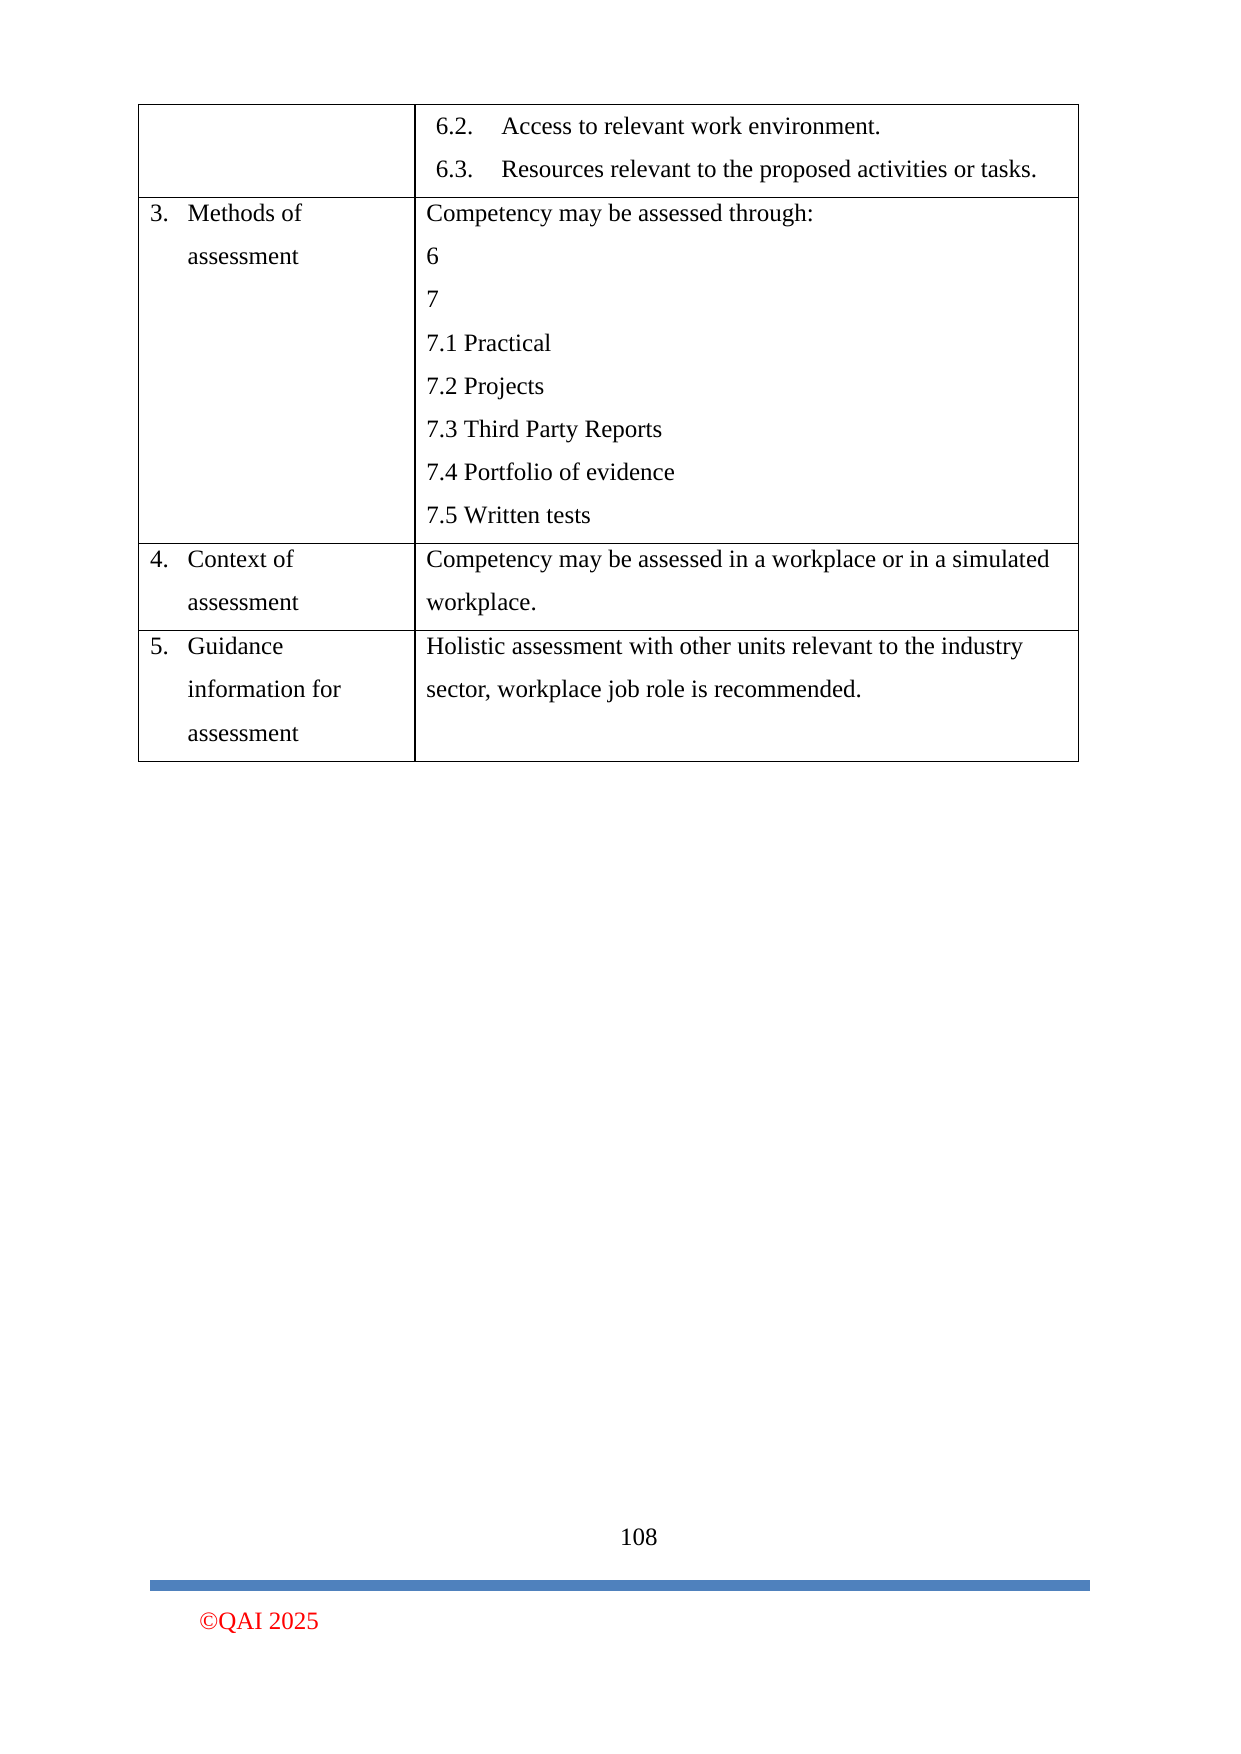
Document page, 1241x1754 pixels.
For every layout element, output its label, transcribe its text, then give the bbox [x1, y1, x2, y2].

table_cell Context of assessment [139, 544, 414, 630]
table_cell Methods of assessment [139, 198, 414, 543]
table_cell Holistic assessment with other units relevant to the industry sector, workplace job role is recommended. [416, 631, 1078, 761]
table_cell Guidance information for assessment [139, 631, 414, 761]
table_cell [416, 105, 1078, 197]
table_cell Competency may be assessed through: Practical Projects Third Party Reports Portfolio of evidence Written tests [416, 198, 1078, 543]
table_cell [139, 105, 414, 197]
table_cell Competency may be assessed in a workplace or in a simulated workplace. [416, 544, 1078, 630]
